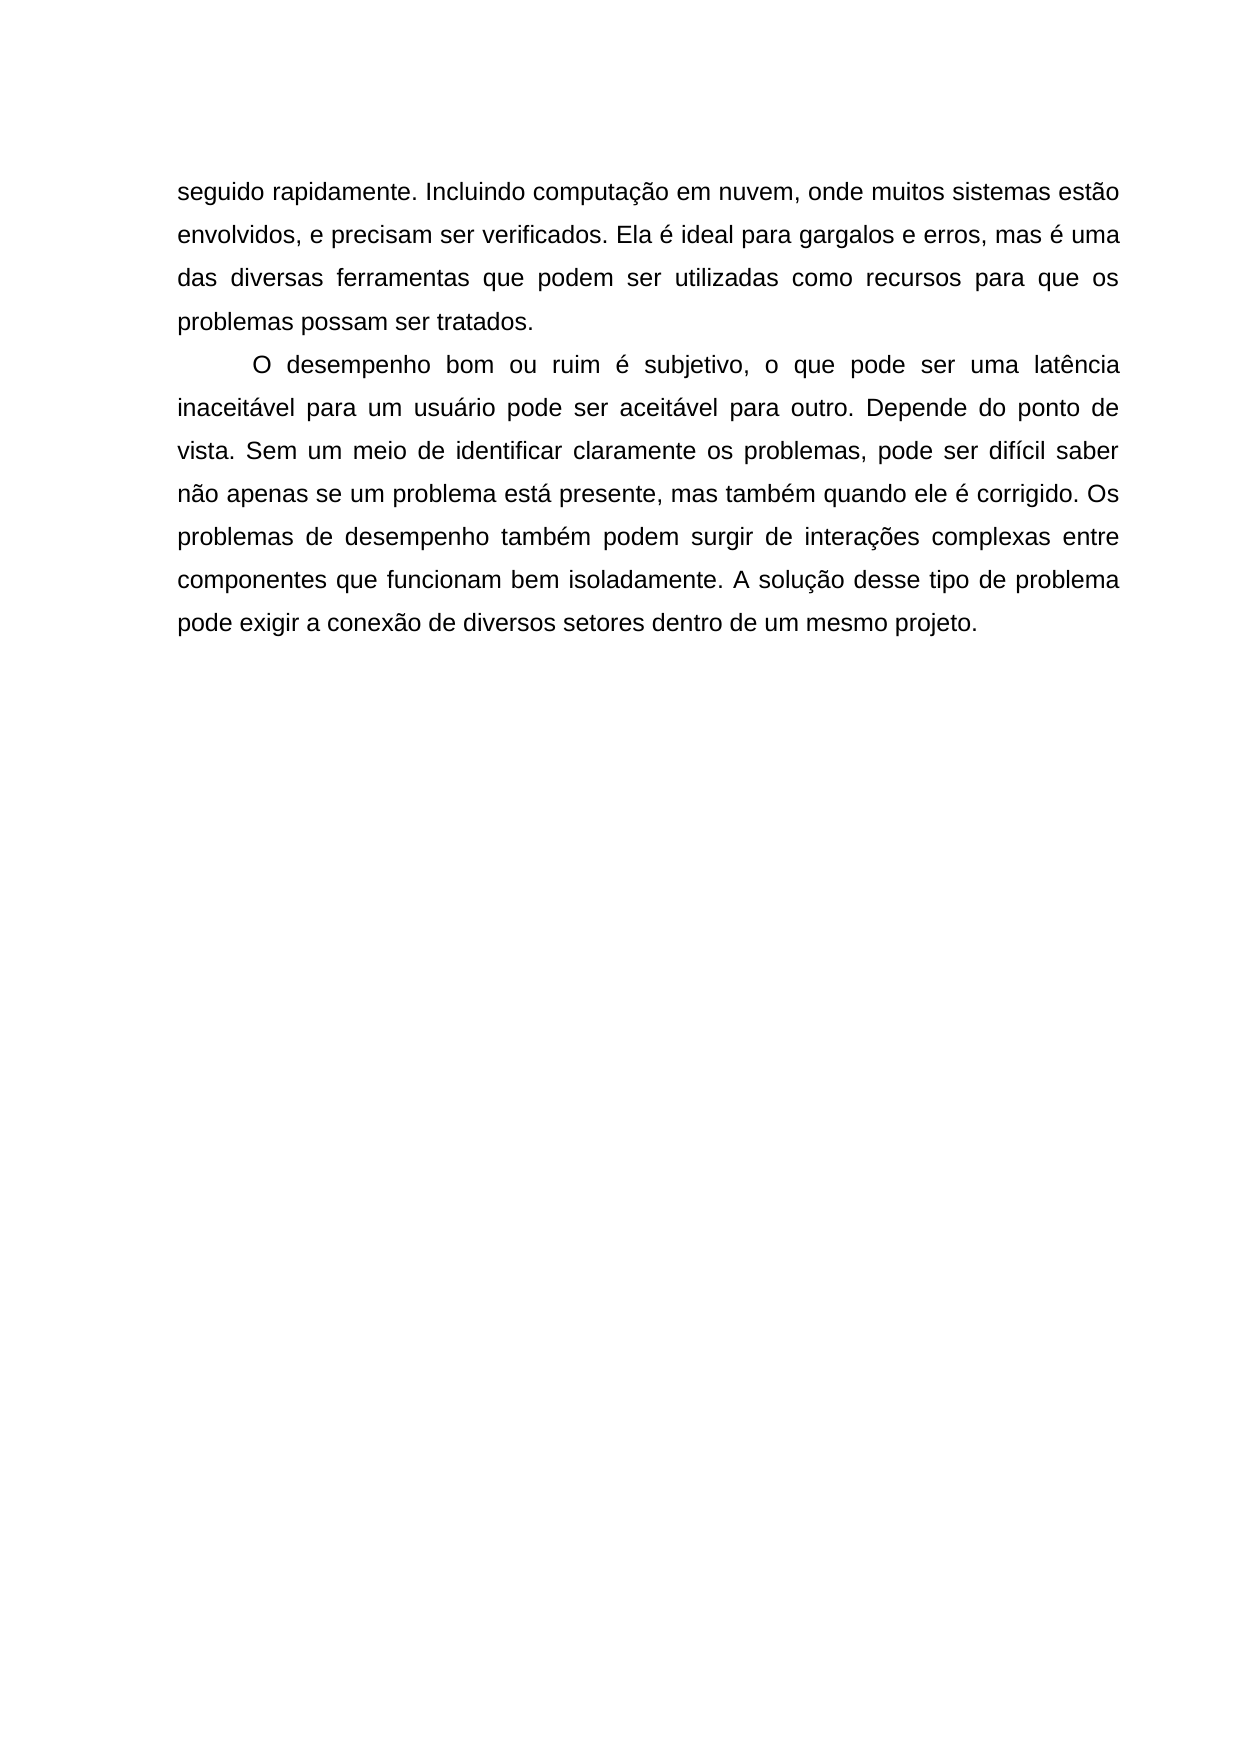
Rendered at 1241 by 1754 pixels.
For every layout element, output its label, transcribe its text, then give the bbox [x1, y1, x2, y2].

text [177, 177, 1121, 335]
text O desempenho bom ou ruim é subjetivo, o que pode ser uma latência inaceitável para um usuário pode ser aceitável para outro. Depende do ponto de vista. Sem um meio de identificar claramente os problemas, pode ser difícil saber não apenas se um problema está presente, mas também quando ele é corrigido. Os problemas de desempenho também podem surgir de interações complexas entre componentes que funcionam bem isoladamente. A solução desse tipo de problema pode exigir a conexão de diversos setores dentro de um mesmo projeto. [177, 349, 1121, 637]
